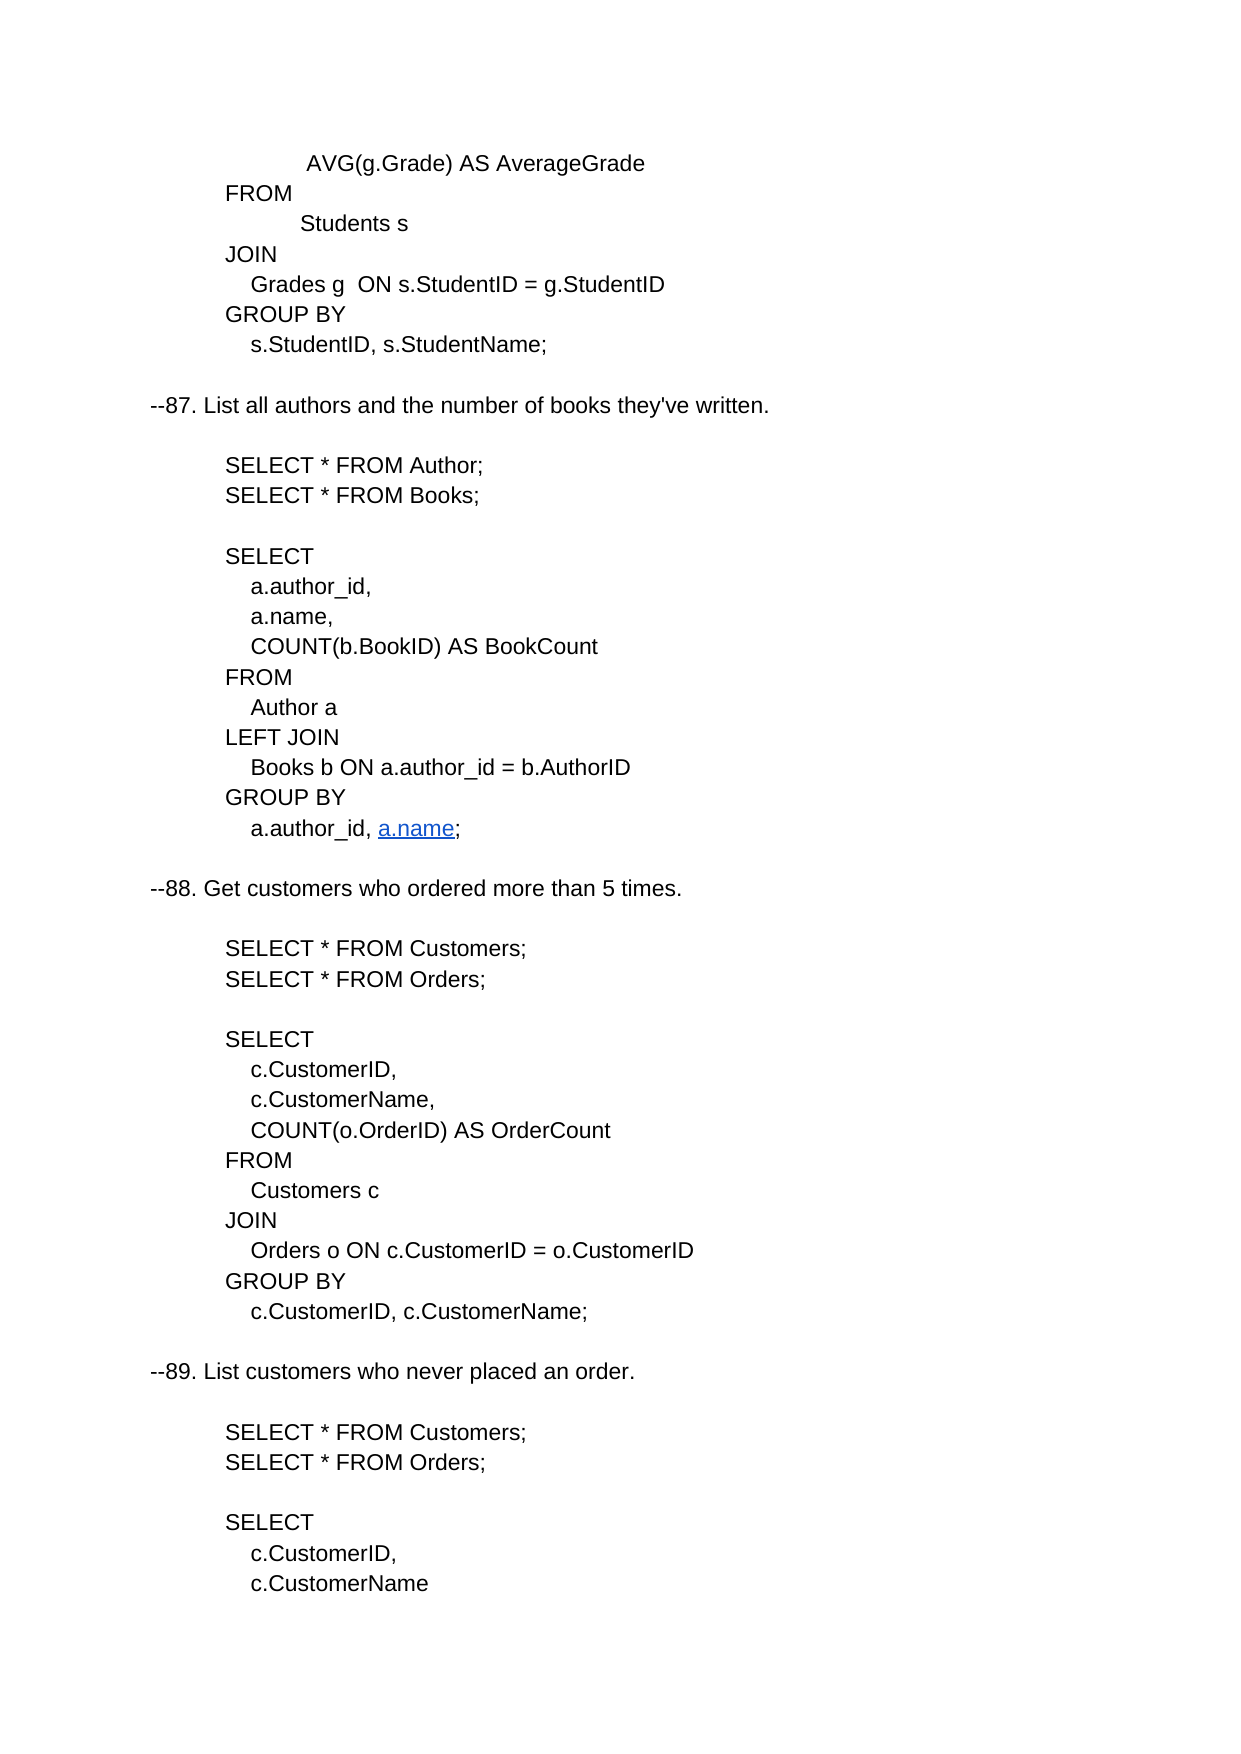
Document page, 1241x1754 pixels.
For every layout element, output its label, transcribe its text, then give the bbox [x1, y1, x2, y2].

text Students s [225, 210, 1090, 237]
text FROM [225, 663, 1090, 690]
text GROUP BY [225, 784, 1090, 811]
text --89. List customers who never placed an order. [150, 1358, 1090, 1385]
text SELECT * FROM Books; [225, 482, 1090, 509]
text SELECT [225, 543, 1090, 569]
text a.author_id, [225, 573, 1090, 599]
text SELECT * FROM Orders; [225, 966, 1090, 992]
text c.CustomerName [225, 1570, 1090, 1596]
text JOIN [225, 241, 1090, 267]
text SELECT * FROM Orders; [225, 1449, 1090, 1475]
text a.name, [225, 603, 1090, 629]
text GROUP BY [225, 1268, 1090, 1294]
text LEFT JOIN [225, 724, 1090, 750]
text c.CustomerName, [225, 1086, 1090, 1113]
text COUNT(o.OrderID) AS OrderCount [225, 1117, 1090, 1143]
text Grades g ON s.StudentID = g.StudentID [225, 271, 1090, 297]
text AVG(g.Grade) AS AverageGrade [225, 150, 1090, 176]
text Author a [225, 694, 1090, 720]
text Orders o ON c.CustomerID = o.CustomerID [225, 1237, 1090, 1264]
text SELECT [225, 1026, 1090, 1052]
text Customers c [225, 1177, 1090, 1203]
text SELECT * FROM Customers; [225, 1419, 1090, 1445]
text s.StudentID, s.StudentName; [225, 331, 1090, 358]
text Books b ON a.author_id = b.AuthorID [225, 754, 1090, 781]
text c.CustomerID, [225, 1539, 1090, 1566]
text SELECT * FROM Customers; [225, 935, 1090, 962]
text c.CustomerID, c.CustomerName; [225, 1298, 1090, 1324]
text --87. List all authors and the number of books they've written. [150, 392, 1090, 418]
text a.author_id, a.name; [225, 814, 1090, 841]
text SELECT * FROM Author; [225, 452, 1090, 478]
text FROM [225, 1147, 1090, 1173]
text GROUP BY [225, 301, 1090, 327]
text --88. Get customers who ordered more than 5 times. [150, 875, 1090, 901]
text c.CustomerID, [225, 1056, 1090, 1083]
text FROM [225, 180, 1090, 207]
text SELECT [225, 1509, 1090, 1536]
text COUNT(b.BookID) AS BookCount [225, 633, 1090, 660]
text JOIN [225, 1207, 1090, 1234]
